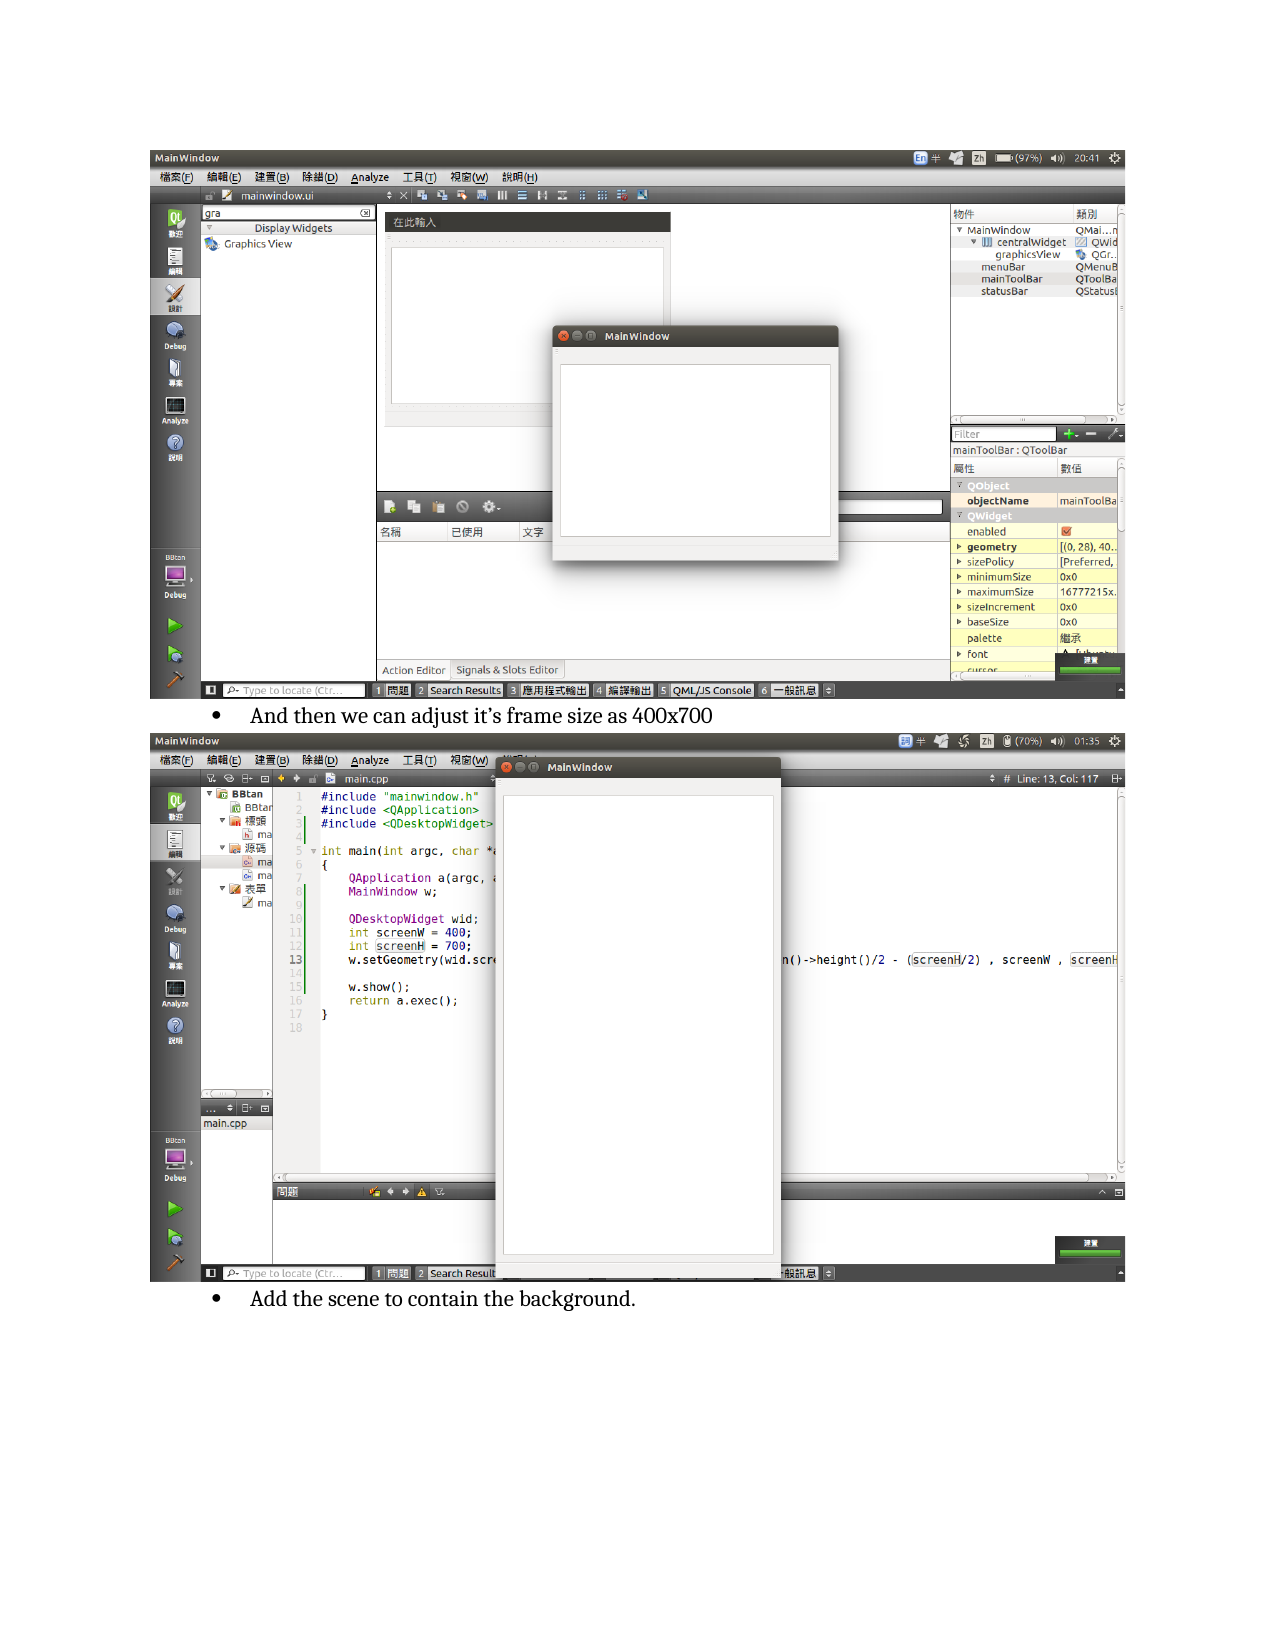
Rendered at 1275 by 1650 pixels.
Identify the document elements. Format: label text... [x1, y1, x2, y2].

picture [150, 150, 1125, 699]
list And then we can adjust it’s frame size as 400x700 [212, 703, 1125, 729]
list Add the scene to contain the background. [212, 1286, 1125, 1312]
picture [150, 733, 1125, 1282]
